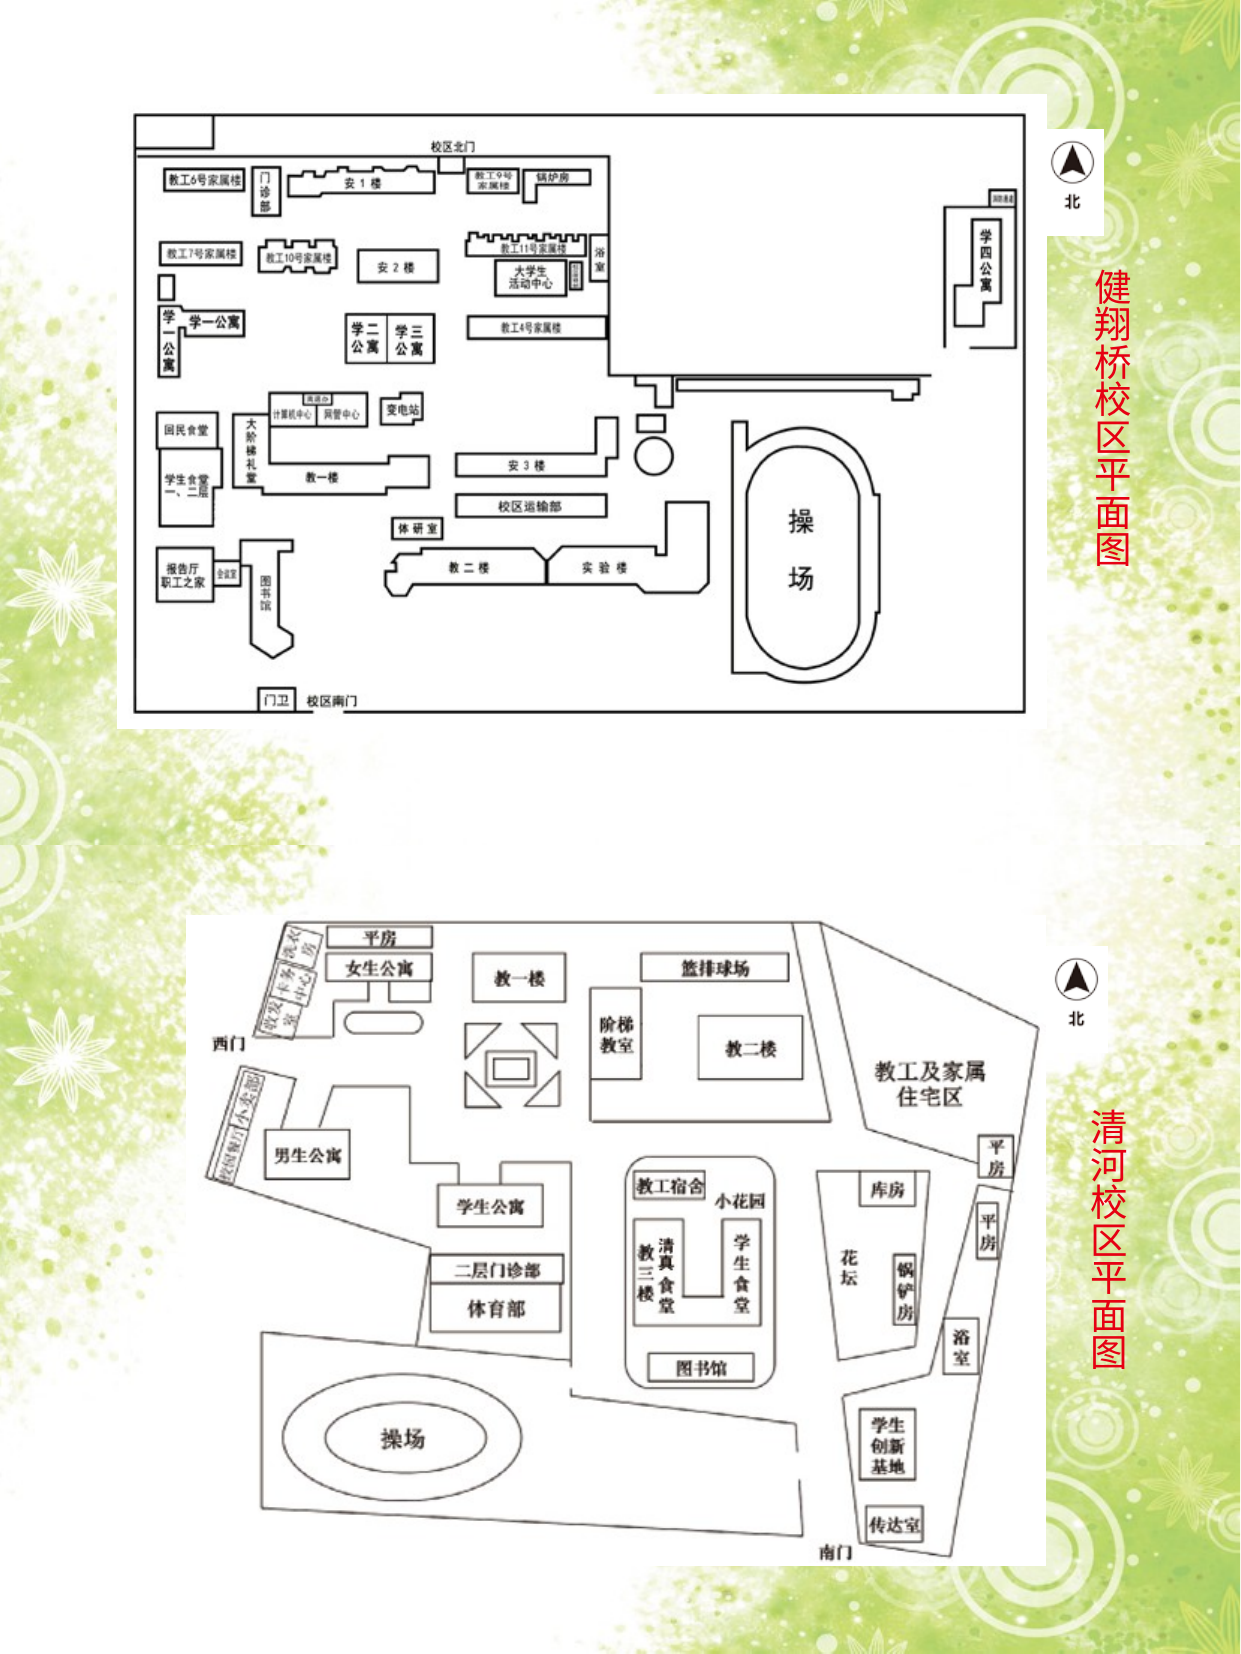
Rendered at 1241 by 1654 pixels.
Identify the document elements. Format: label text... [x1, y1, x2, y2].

text 清河校区平面图 [1083, 1109, 1132, 1589]
picture [0, 0, 1241, 1654]
subtitle 健翔桥校区平面图 [1091, 268, 1132, 572]
